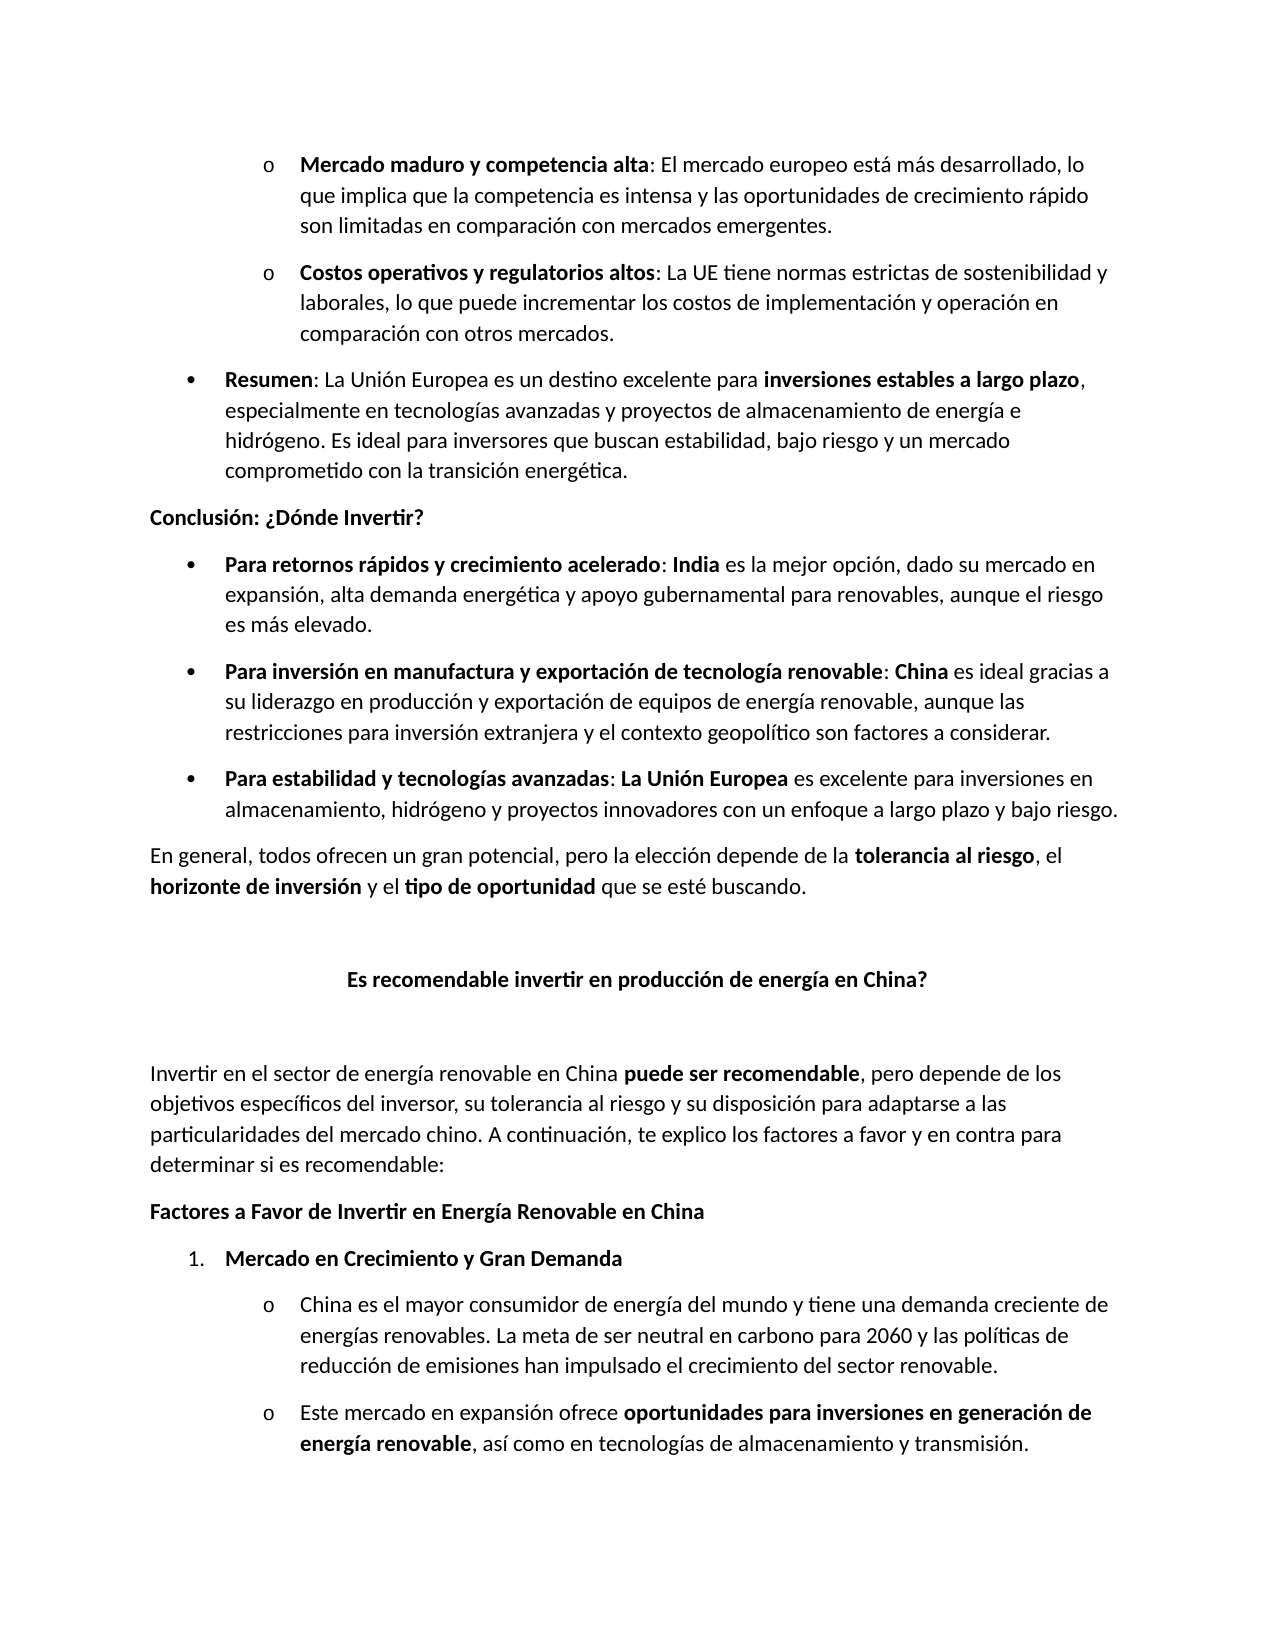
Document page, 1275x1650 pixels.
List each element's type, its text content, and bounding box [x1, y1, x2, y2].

list Este mercado en expansión ofrece oportunidades para inversiones en generación de energía renovable, así como en tecnologías de almacenamiento y transmisión. [262, 1398, 1125, 1457]
list Mercado maduro y competencia alta: El mercado europeo está más desarrollado, lo que implica que la competencia es intensa y las oportunidades de crecimiento rápido son limitadas en comparación con mercados emergentes. [262, 150, 1125, 239]
list Para estabilidad y tecnologías avanzadas: La Unión Europea es excelente para inversiones en almacenamiento, hidrógeno y proyectos innovadores con un enfoque a largo plazo y bajo riesgo. [187, 764, 1125, 823]
text Invertir en el sector de energía renovable en China puede ser recomendable, pero depende de los objetivos específicos del inversor, su tolerancia al riesgo y su disposición para adaptarse a las particularidades del mercado chino. A continuación, te explico los factores a favor y en contra para determinar si es recomendable: [150, 1059, 1125, 1178]
list Costos operativos y regulatorios altos: La UE tiene normas estrictas de sostenibilidad y laborales, lo que puede incrementar los costos de implementación y operación en comparación con otros mercados. [262, 258, 1125, 347]
list Resumen: La Unión Europea es un destino excelente para inversiones estables a largo plazo, especialmente en tecnologías avanzadas y proyectos de almacenamiento de energía e hidrógeno. Es ideal para inversores que buscan estabilidad, bajo riesgo y un mercado comprometido con la transición energética. [187, 366, 1125, 484]
list Para retornos rápidos y crecimiento acelerado: India es la mejor opción, dado su mercado en expansión, alta demanda energética y apoyo gubernamental para renovables, aunque el riesgo es más elevado. [187, 550, 1125, 638]
text Factores a Favor de Invertir en Energía Renovable en China [150, 1197, 1125, 1225]
list Para inversión en manufactura y exportación de tecnología renovable: China es ideal gracias a su liderazgo en producción y exportación de equipos de energía renovable, aunque las restricciones para inversión extranjera y el contexto geopolítico son factores a considerar. [187, 657, 1125, 746]
text Conclusión: ¿Dónde Invertir? [150, 503, 1125, 531]
list Mercado en Crecimiento y Gran Demanda [187, 1244, 1125, 1272]
text Es recomendable invertir en producción de energía en China? [150, 966, 1125, 994]
text En general, todos ofrecen un gran potencial, pero la elección depende de la tolerancia al riesgo, el horizonte de inversión y el tipo de oportunidad que se esté buscando. [150, 842, 1125, 900]
list China es el mayor consumidor de energía del mundo y tiene una demanda creciente de energías renovables. La meta de ser neutral en carbono para 2060 y las políticas de reducción de emisiones han impulsado el crecimiento del sector renovable. [262, 1291, 1125, 1379]
